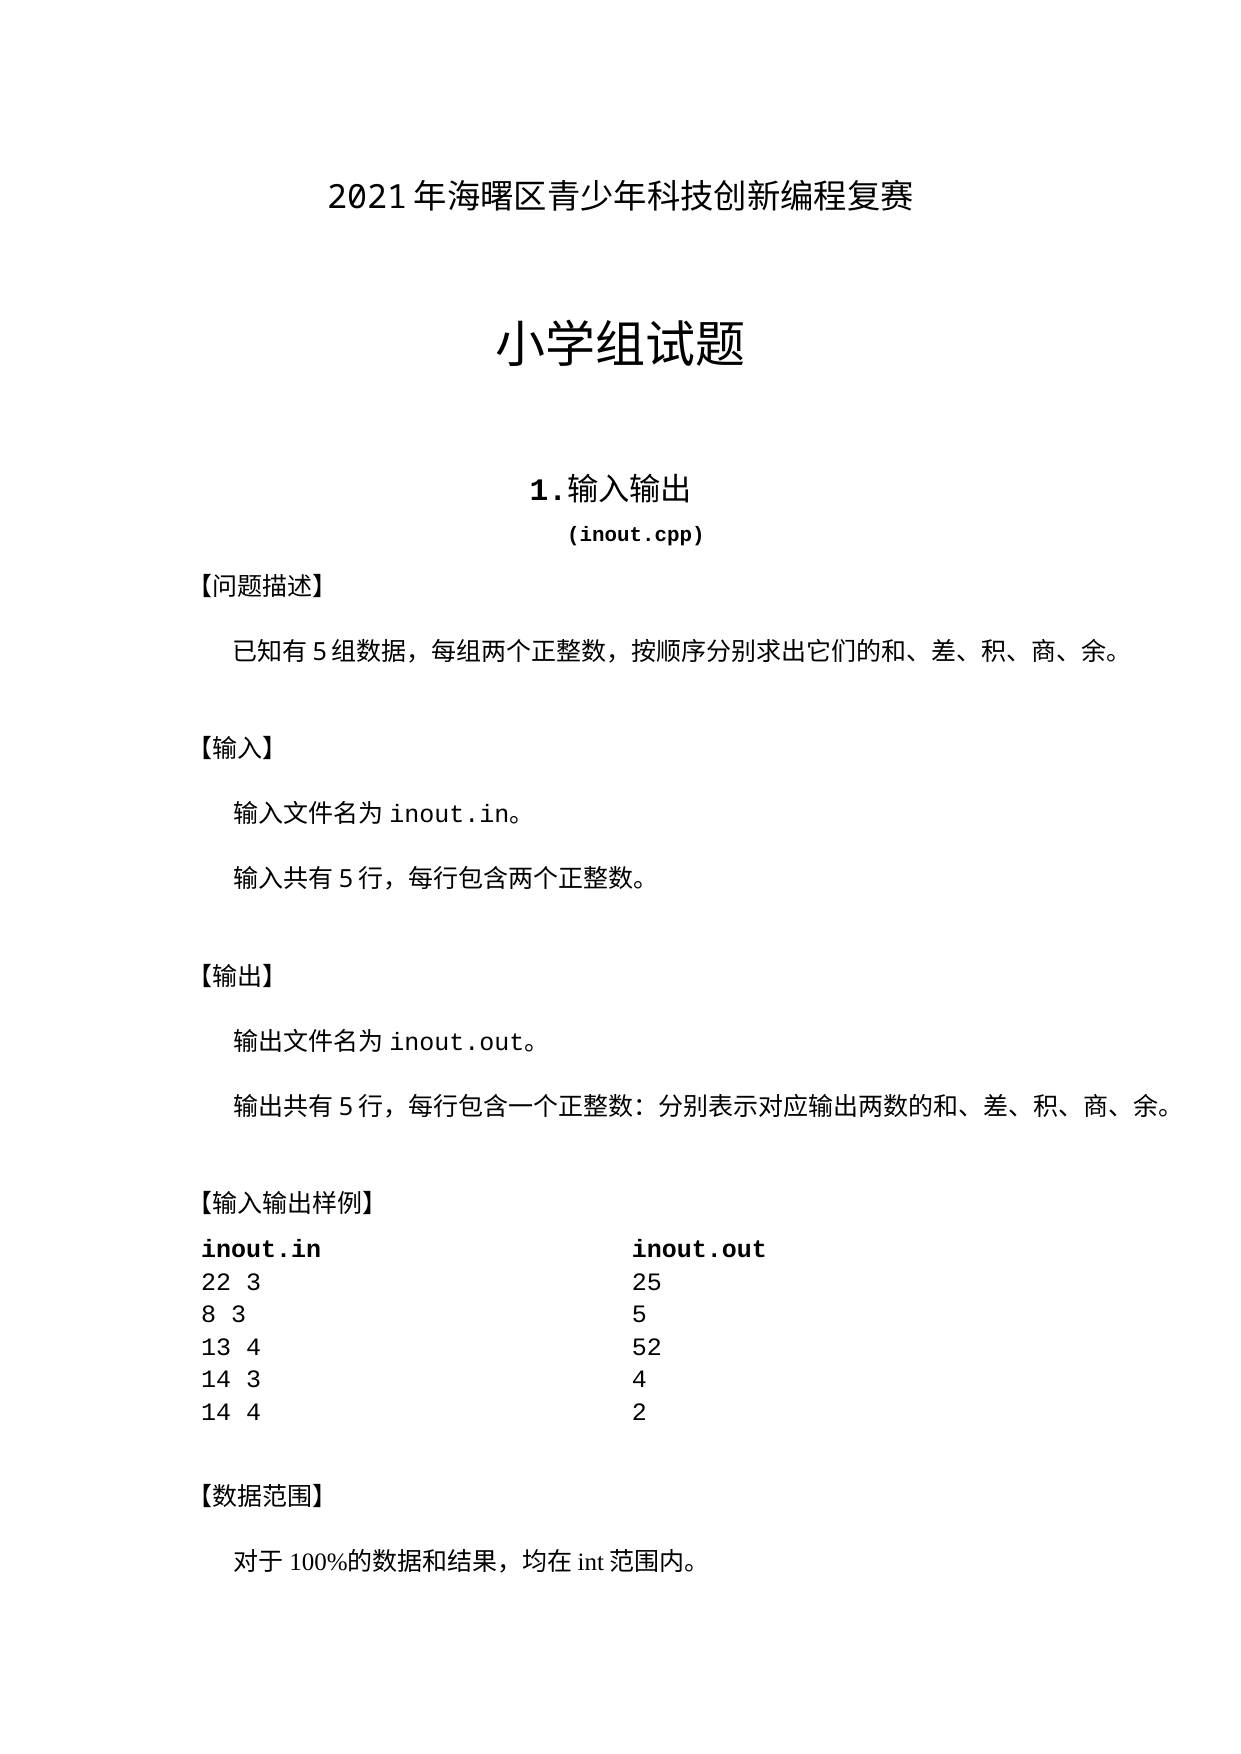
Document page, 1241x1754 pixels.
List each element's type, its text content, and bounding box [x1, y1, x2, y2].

text 输入共有5行，每行包含两个正整数。 [233, 844, 1171, 909]
text 2021年海曙区青少年科技创新编程复赛 [70, 162, 1171, 227]
table_cell 25 5 52 4 2 [620, 1267, 993, 1429]
text 【输出】 [188, 942, 1171, 1007]
text 【输入输出样例】 [188, 1169, 1171, 1234]
text 输出共有5行，每行包含一个正整数：分别表示对应输出两数的和、差、积、商、余。 [233, 1072, 1171, 1137]
text 1.输入输出 [529, 454, 1171, 519]
text (inout.cpp) [529, 519, 1171, 552]
text 【问题描述】 [188, 552, 1171, 617]
text 小学组试题 [70, 292, 1171, 389]
table_cell 22 3 8 3 13 4 14 3 14 4 [190, 1267, 620, 1429]
text 输出文件名为 inout.out。 [233, 1007, 1171, 1072]
table_header inout.out [620, 1235, 993, 1267]
text 【输入】 [188, 714, 1171, 779]
text 已知有5组数据，每组两个正整数，按顺序分别求出它们的和、差、积、商、余。 [232, 617, 1171, 682]
table_header inout.in [190, 1235, 620, 1267]
text 对于 100%的数据和结果，均在int范围内。 [233, 1527, 1171, 1592]
text 输入文件名为 inout.in。 [233, 779, 1171, 844]
text 【数据范围】 [188, 1462, 1171, 1527]
